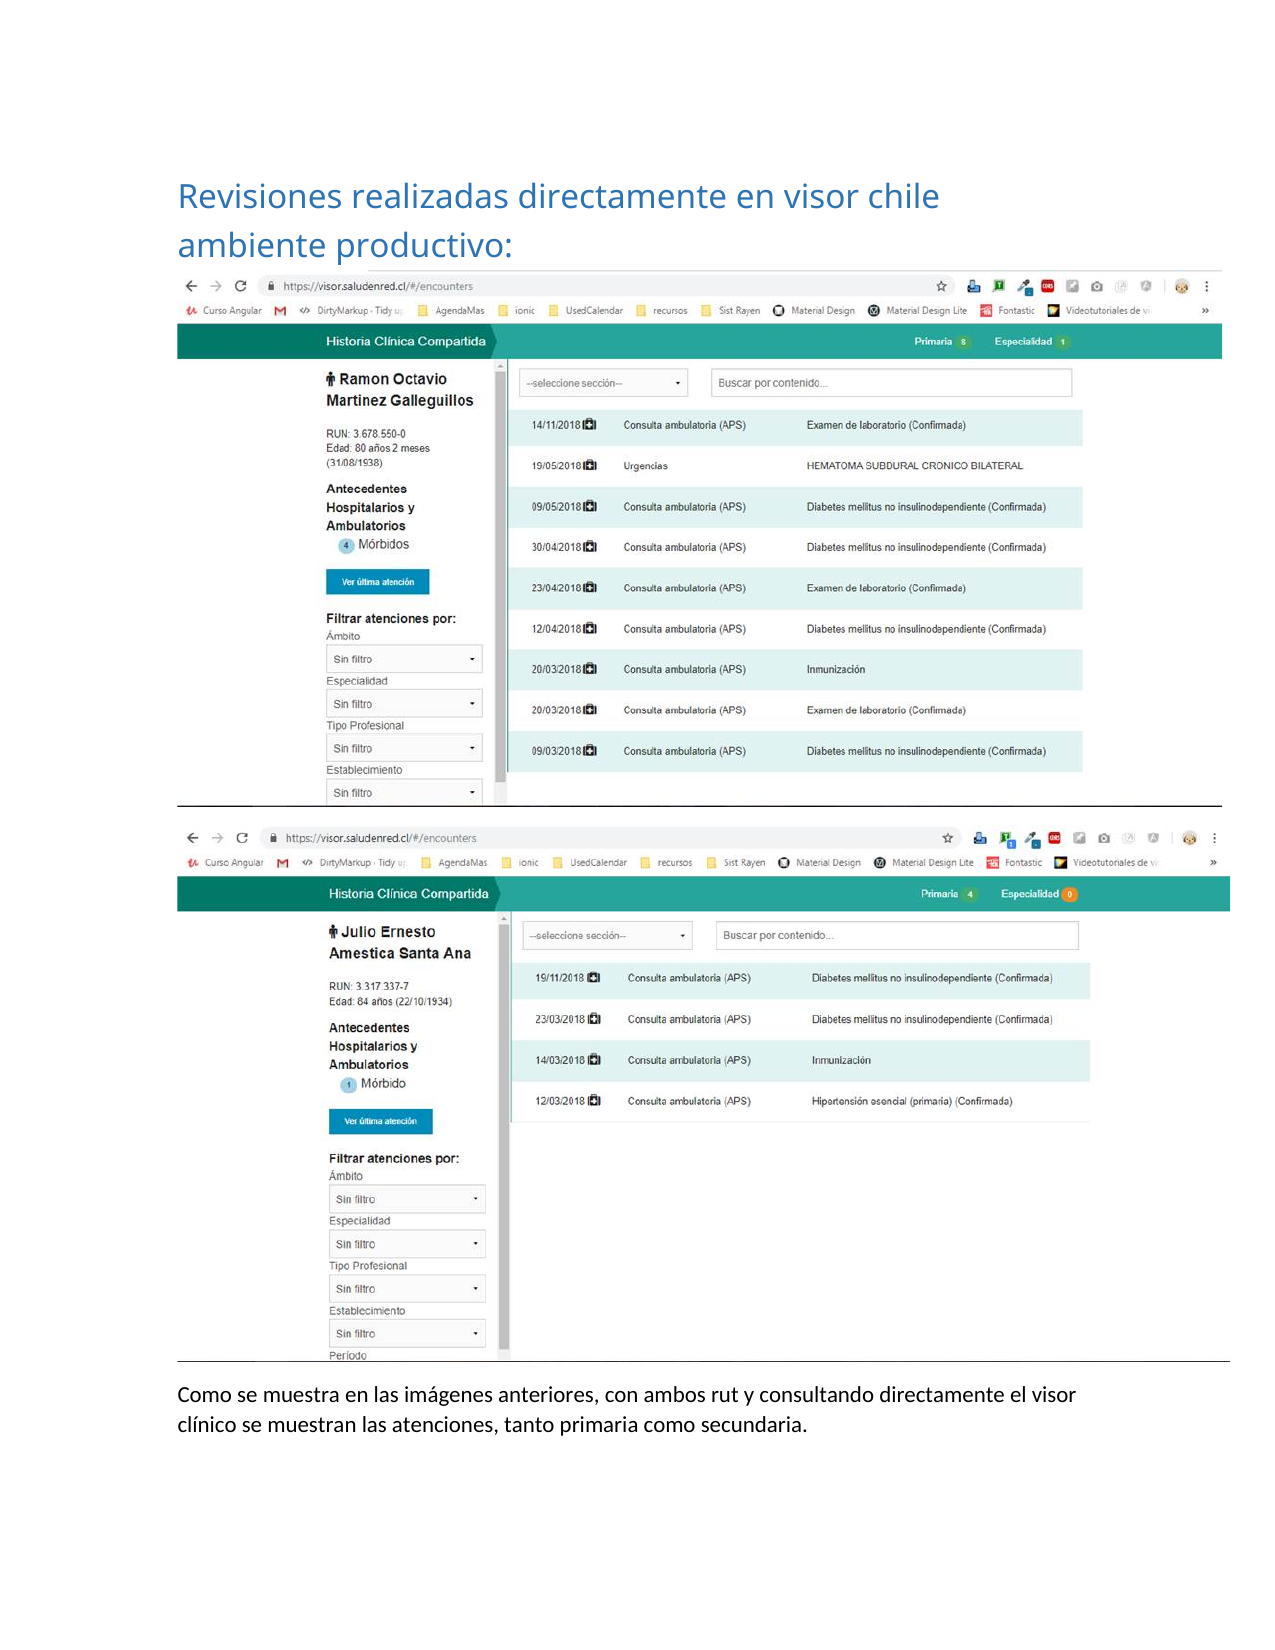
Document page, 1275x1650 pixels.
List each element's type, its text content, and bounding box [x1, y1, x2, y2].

subtitle Revisiones realizadas directamente en visor chile ambiente productivo: [177, 173, 1098, 267]
picture [177, 270, 1223, 807]
text Como se muestra en las imágenes anteriores, con ambos rut y consultando directamente el visor clínico se muestran las atenciones, tanto primaria como secundaria. [177, 1380, 1098, 1438]
picture [177, 825, 1231, 1362]
